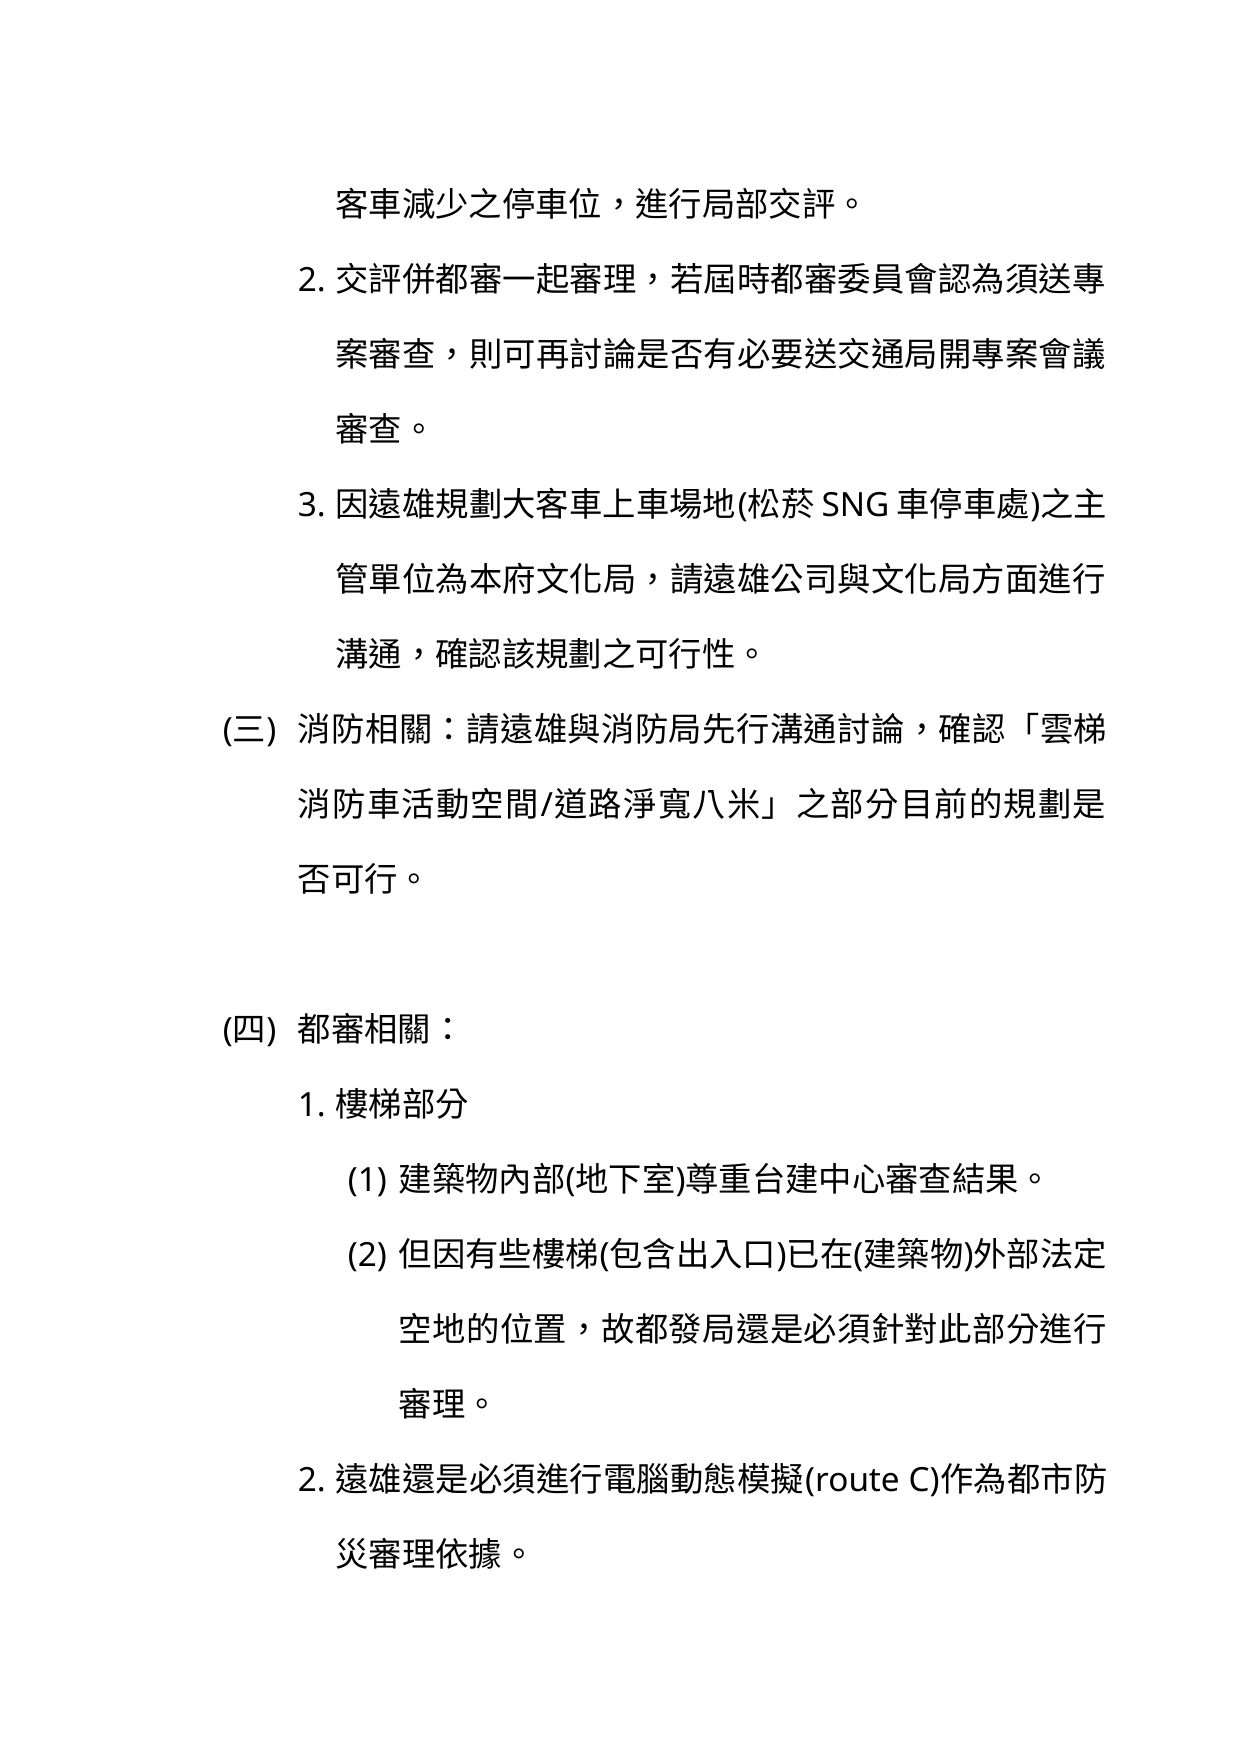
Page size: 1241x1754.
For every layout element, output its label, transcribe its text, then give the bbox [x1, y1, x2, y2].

list 建築物內部(地下室)尊重台建中心審查結果。 [348, 1139, 1107, 1214]
list 樓梯部分 [298, 1064, 1107, 1139]
list 因遠雄規劃大客車上車場地(松菸SNG車停車處)之主管單位為本府文化局，請遠雄公司與文化局方面進行溝通，確認該規劃之可行性。 [298, 464, 1107, 689]
list 都審相關： [223, 989, 1107, 1064]
list 消防相關：請遠雄與消防局先行溝通討論，確認「雲梯消防車活動空間/道路淨寬八米」之部分目前的規劃是否可行。 [223, 689, 1107, 914]
list 但因有些樓梯(包含出入口)已在(建築物)外部法定空地的位置，故都發局還是必須針對此部分進行審理。 [348, 1214, 1107, 1439]
list 交評併都審一起審理，若屆時都審委員會認為須送專案審查，則可再討論是否有必要送交通局開專案會議審查。 [298, 239, 1107, 464]
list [298, 164, 1107, 239]
list 遠雄還是必須進行電腦動態模擬(route C)作為都市防災審理依據。 [298, 1439, 1107, 1589]
